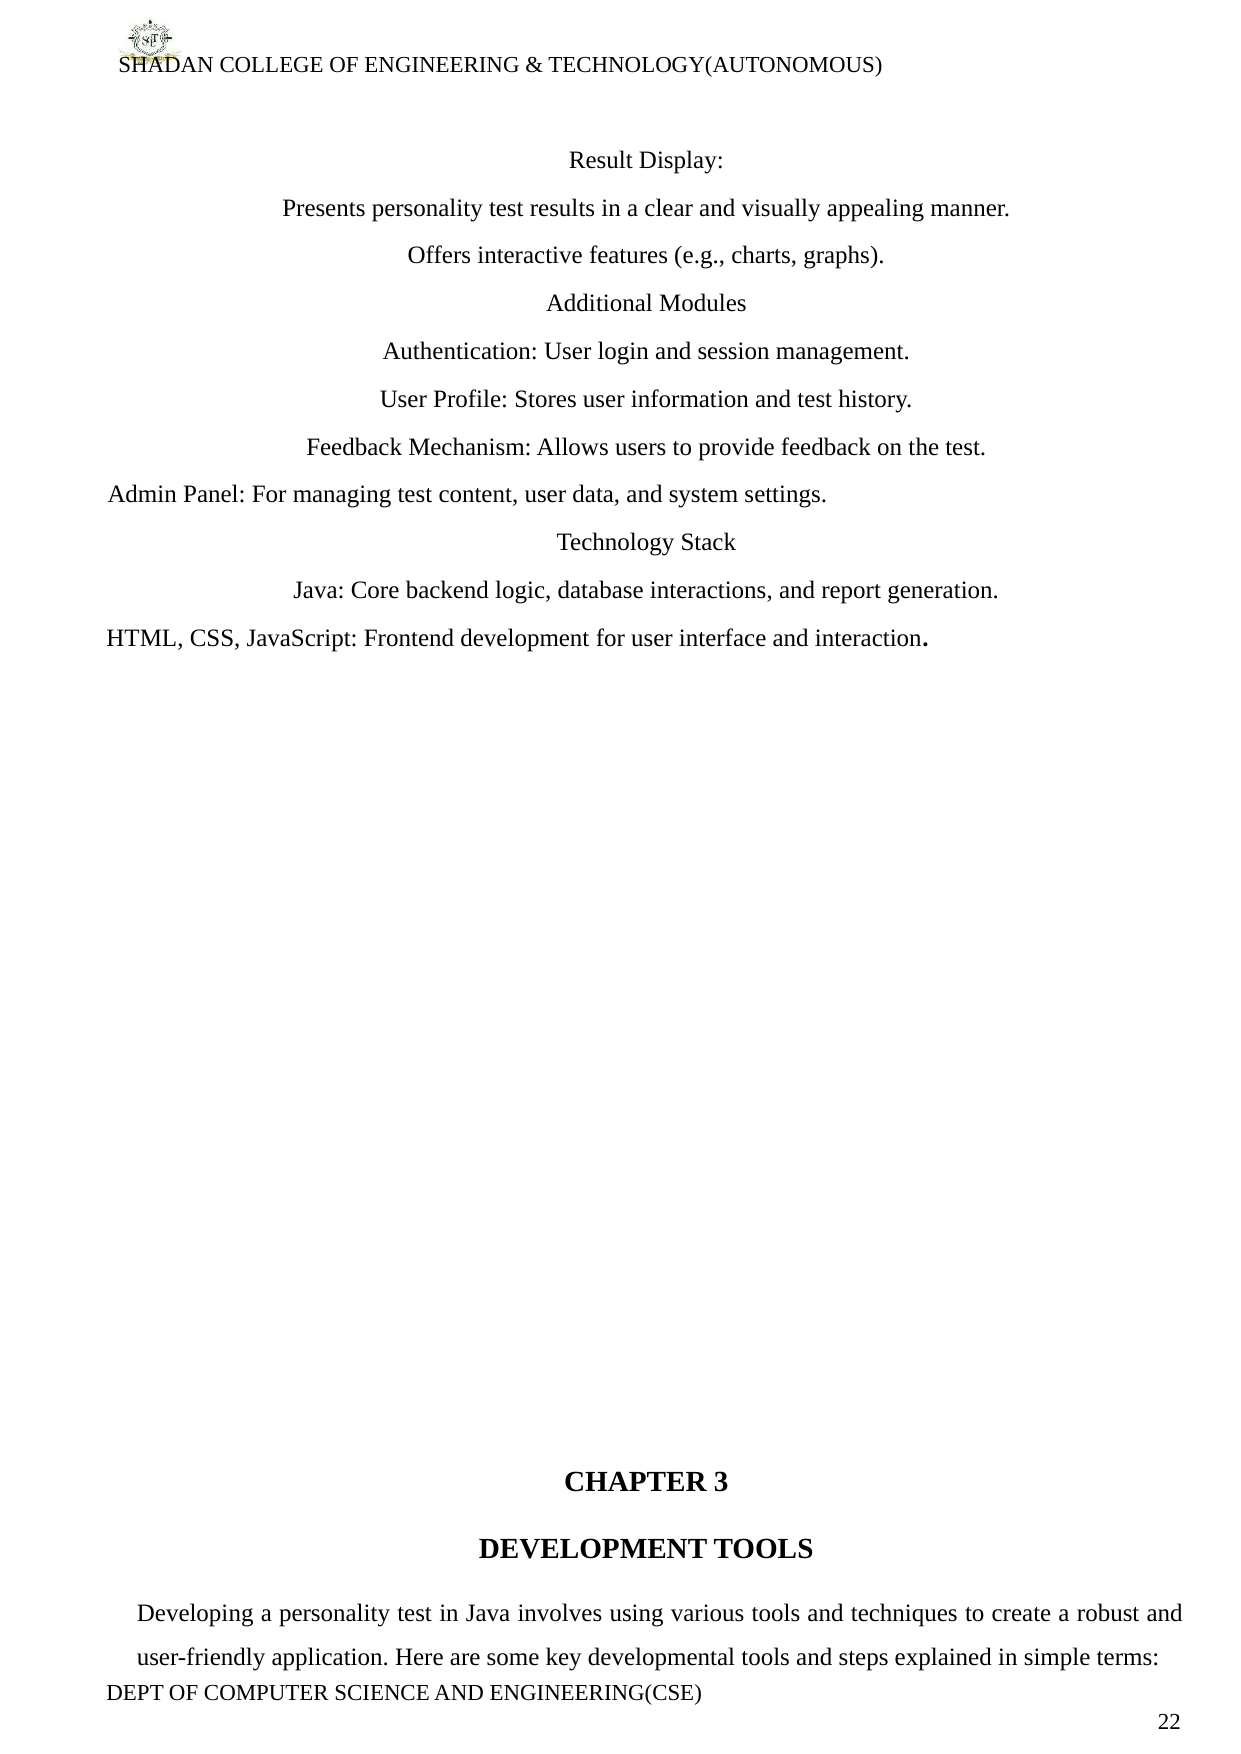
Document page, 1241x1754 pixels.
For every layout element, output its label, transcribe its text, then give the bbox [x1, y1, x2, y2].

subtitle Result Display: [106, 145, 1186, 173]
subtitle Presents personality test results in a clear and visually appealing manner. [106, 193, 1186, 221]
text Developing a personality test in Java involves using various tools and techniques to create a robust and user-friendly application. Here are some key developmental tools and steps explained in simple terms: [137, 1598, 1184, 1670]
subtitle User Profile: Stores user information and test history. [106, 384, 1186, 413]
subtitle Technology Stack [106, 527, 1186, 556]
subtitle Java: Core backend logic, database interactions, and report generation. [106, 575, 1186, 604]
subtitle HTML, CSS, JavaScript: Frontend development for user interface and interaction. [106, 623, 1186, 652]
picture [169, 58, 177, 65]
subtitle Additional Modules [106, 288, 1186, 317]
subtitle Feedback Mechanism: Allows users to provide feedback on the test. [106, 432, 1186, 460]
picture [118, 17, 182, 65]
subtitle Authentication: User login and session management. [106, 336, 1186, 365]
subtitle CHAPTER 3 [106, 1464, 1186, 1498]
subtitle Offers interactive features (e.g., charts, graphs). [106, 240, 1186, 269]
subtitle Admin Panel: For managing test content, user data, and system settings. [106, 479, 1186, 508]
subtitle DEVELOPMENT TOOLS [106, 1531, 1186, 1565]
